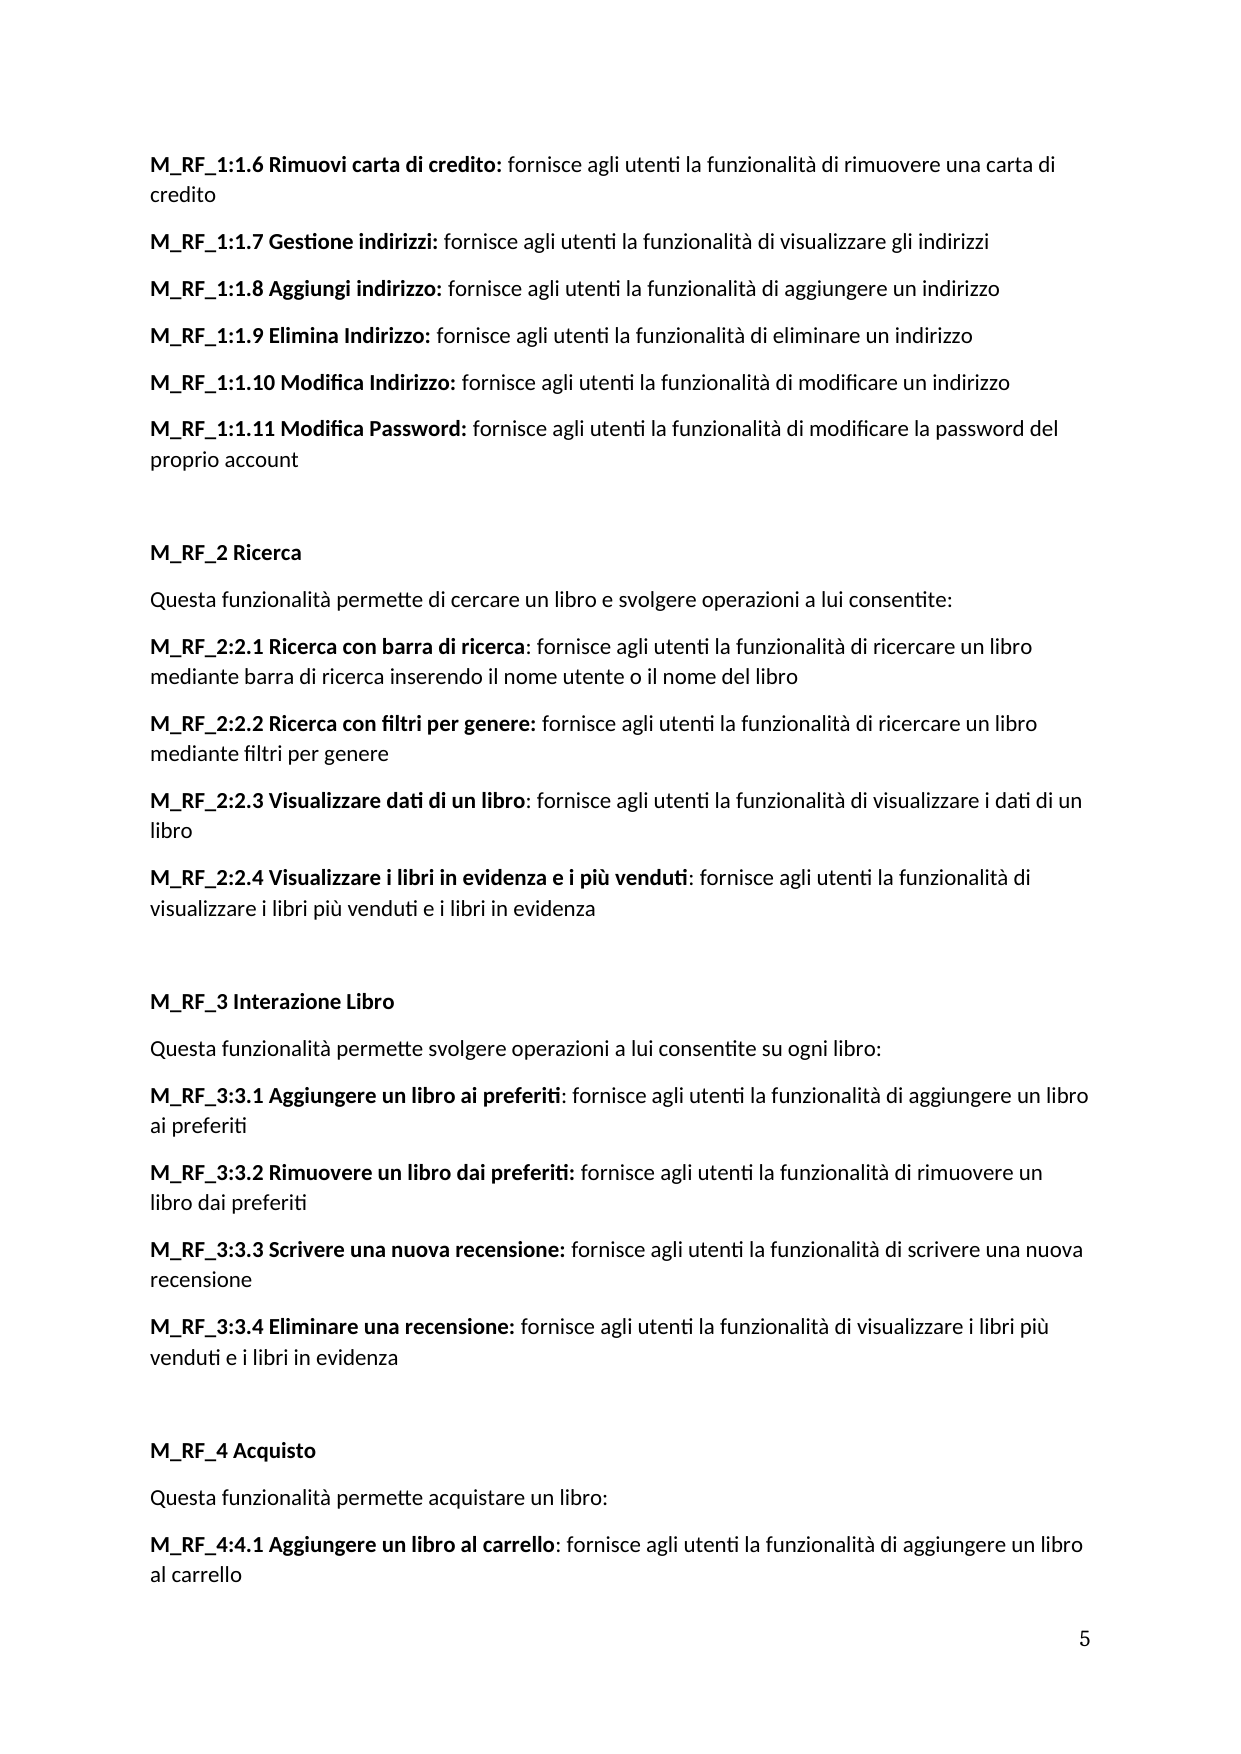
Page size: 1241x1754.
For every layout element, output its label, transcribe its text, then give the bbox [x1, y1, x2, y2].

text M_RF_2:2.2 Ricerca con filtri per genere: fornisce agli utenti la funzionalità di ricercare un libro mediante filtri per genere [150, 709, 1090, 768]
text M_RF_1:1.9 Elimina Indirizzo: fornisce agli utenti la funzionalità di eliminare un indirizzo [150, 321, 1090, 349]
text M_RF_4:4.1 Aggiungere un libro al carrello: fornisce agli utenti la funzionalità di aggiungere un libro al carrello [150, 1530, 1090, 1588]
text M_RF_3 Interazione Libro [150, 987, 1090, 1016]
text Questa funzionalità permette acquistare un libro: [150, 1483, 1090, 1511]
text M_RF_1:1.11 Modifica Password: fornisce agli utenti la funzionalità di modificare la password del proprio account [150, 414, 1090, 473]
text M_RF_3:3.1 Aggiungere un libro ai preferiti: fornisce agli utenti la funzionalità di aggiungere un libro ai preferiti [150, 1081, 1090, 1139]
text M_RF_1:1.8 Aggiungi indirizzo: fornisce agli utenti la funzionalità di aggiungere un indirizzo [150, 274, 1090, 302]
text Questa funzionalità permette di cercare un libro e svolgere operazioni a lui consentite: [150, 585, 1090, 613]
text M_RF_3:3.2 Rimuovere un libro dai preferiti: fornisce agli utenti la funzionalità di rimuovere un libro dai preferiti [150, 1158, 1090, 1217]
text M_RF_2:2.3 Visualizzare dati di un libro: fornisce agli utenti la funzionalità di visualizzare i dati di un libro [150, 786, 1090, 845]
text M_RF_1:1.6 Rimuovi carta di credito: fornisce agli utenti la funzionalità di rimuovere una carta di credito [150, 150, 1090, 208]
text M_RF_1:1.10 Modifica Indirizzo: fornisce agli utenti la funzionalità di modificare un indirizzo [150, 368, 1090, 396]
text M_RF_3:3.4 Eliminare una recensione: fornisce agli utenti la funzionalità di visualizzare i libri più venduti e i libri in evidenza [150, 1312, 1090, 1371]
text M_RF_2 Ricerca [150, 538, 1090, 567]
text Questa funzionalità permette svolgere operazioni a lui consentite su ogni libro: [150, 1034, 1090, 1062]
text M_RF_4 Acquisto [150, 1436, 1090, 1464]
text M_RF_3:3.3 Scrivere una nuova recensione: fornisce agli utenti la funzionalità di scrivere una nuova recensione [150, 1235, 1090, 1294]
text M_RF_1:1.7 Gestione indirizzi: fornisce agli utenti la funzionalità di visualizzare gli indirizzi [150, 227, 1090, 255]
text M_RF_2:2.1 Ricerca con barra di ricerca: fornisce agli utenti la funzionalità di ricercare un libro mediante barra di ricerca inserendo il nome utente o il nome del libro [150, 632, 1090, 691]
text M_RF_2:2.4 Visualizzare i libri in evidenza e i più venduti: fornisce agli utenti la funzionalità di visualizzare i libri più venduti e i libri in evidenza [150, 863, 1090, 922]
